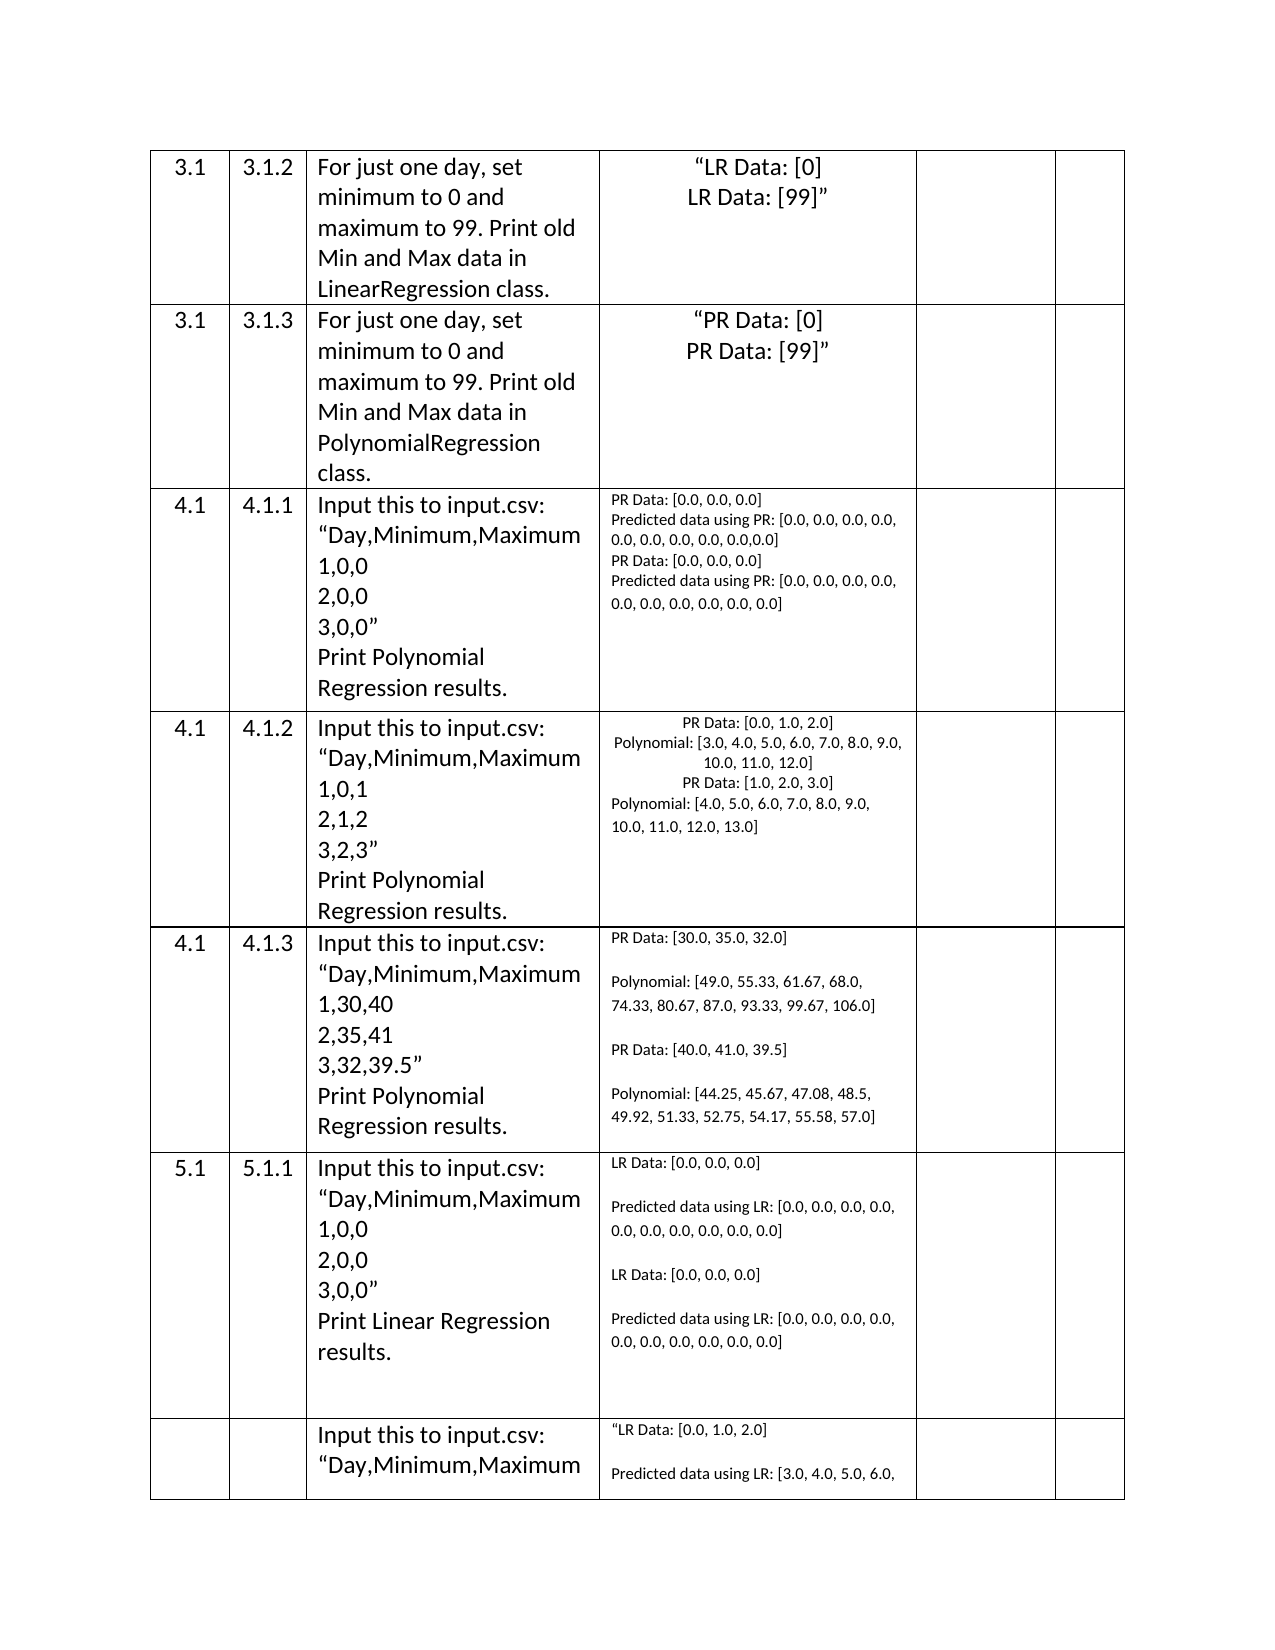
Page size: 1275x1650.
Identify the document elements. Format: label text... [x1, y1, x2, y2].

table_cell “LR Data: [0] LR Data: [99]” [600, 151, 916, 304]
table_cell 4.1.1 [230, 489, 306, 711]
table_cell 4.1 [151, 489, 229, 711]
table_cell Input this to input.csv: “Day,Minimum,Maximum 1,30,40 2,35,41 3,32,39.5” Print Polynomial Regression results. [307, 928, 599, 1152]
table_cell LR Data: [0.0, 0.0, 0.0] Predicted data using LR: [0.0, 0.0, 0.0, 0.0, 0.0, 0.0, 0.0, 0.0, 0.0, 0.0] LR Data: [0.0, 0.0, 0.0] Predicted data using LR: [0.0, 0.0, 0.0, 0.0, 0.0, 0.0, 0.0, 0.0, 0.0, 0.0] [600, 1153, 916, 1418]
table_cell Input this to input.csv: “Day,Minimum,Maximum 1,0,1 2,1,2 3,2,3” Print Polynomial Regression results. [307, 712, 599, 926]
table_cell PR Data: [0.0, 1.0, 2.0] Polynomial: [3.0, 4.0, 5.0, 6.0, 7.0, 8.0, 9.0, 10.0, 11.0, 12.0] PR Data: [1.0, 2.0, 3.0] Polynomial: [4.0, 5.0, 6.0, 7.0, 8.0, 9.0, 10.0, 11.0, 12.0, 13.0] [600, 712, 916, 926]
table_cell For just one day, set minimum to 0 and maximum to 99. Print old Min and Max data in LinearRegression class. [307, 151, 599, 304]
table_cell 3.1 [151, 151, 229, 304]
table_cell [1056, 1419, 1124, 1499]
table_cell [1056, 489, 1124, 711]
table_cell [230, 1419, 306, 1499]
table_cell Input this to input.csv: “Day,Minimum,Maximum 1,0,0 2,0,0 3,0,0” Print Linear Regression results. [307, 1153, 599, 1418]
table_cell [917, 305, 1055, 488]
table_cell [1056, 305, 1124, 488]
table_cell Input this to input.csv: “Day,Minimum,Maximum 1,0,0 2,0,0 3,0,0” Print Polynomial Regression results. [307, 489, 599, 711]
table_cell [1056, 712, 1124, 926]
table_cell 4.1 [151, 928, 229, 1152]
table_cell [307, 1419, 599, 1499]
table_cell [917, 712, 1055, 926]
table_cell [1056, 928, 1124, 1152]
table_cell For just one day, set minimum to 0 and maximum to 99. Print old Min and Max data in PolynomialRegression class. [307, 305, 599, 488]
table_cell [917, 489, 1055, 711]
table_cell PR Data: [0.0, 0.0, 0.0] Predicted data using PR: [0.0, 0.0, 0.0, 0.0, 0.0, 0.0, 0.0, 0.0, 0.0,0.0] PR Data: [0.0, 0.0, 0.0] Predicted data using PR: [0.0, 0.0, 0.0, 0.0, 0.0, 0.0, 0.0, 0.0, 0.0, 0.0] [600, 489, 916, 711]
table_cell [600, 1419, 916, 1499]
table_cell 5.1 [151, 1153, 229, 1418]
table_cell [917, 928, 1055, 1152]
table_cell [917, 151, 1055, 304]
table_cell [1056, 1153, 1124, 1418]
table_cell [917, 1153, 1055, 1418]
table_cell 3.1 [151, 305, 229, 488]
table_cell “PR Data: [0] PR Data: [99]” [600, 305, 916, 488]
table_cell 4.1.3 [230, 928, 306, 1152]
table_cell 3.1.2 [230, 151, 306, 304]
table_cell PR Data: [30.0, 35.0, 32.0] Polynomial: [49.0, 55.33, 61.67, 68.0, 74.33, 80.67, 87.0, 93.33, 99.67, 106.0] PR Data: [40.0, 41.0, 39.5] Polynomial: [44.25, 45.67, 47.08, 48.5, 49.92, 51.33, 52.75, 54.17, 55.58, 57.0] [600, 928, 916, 1152]
table_cell [917, 1419, 1055, 1499]
table_cell 5.1.1 [230, 1153, 306, 1418]
table_cell [151, 1419, 229, 1499]
table_cell 4.1.2 [230, 712, 306, 926]
table_cell 3.1.3 [230, 305, 306, 488]
table_cell 4.1 [151, 712, 229, 926]
table_cell [1056, 151, 1124, 304]
